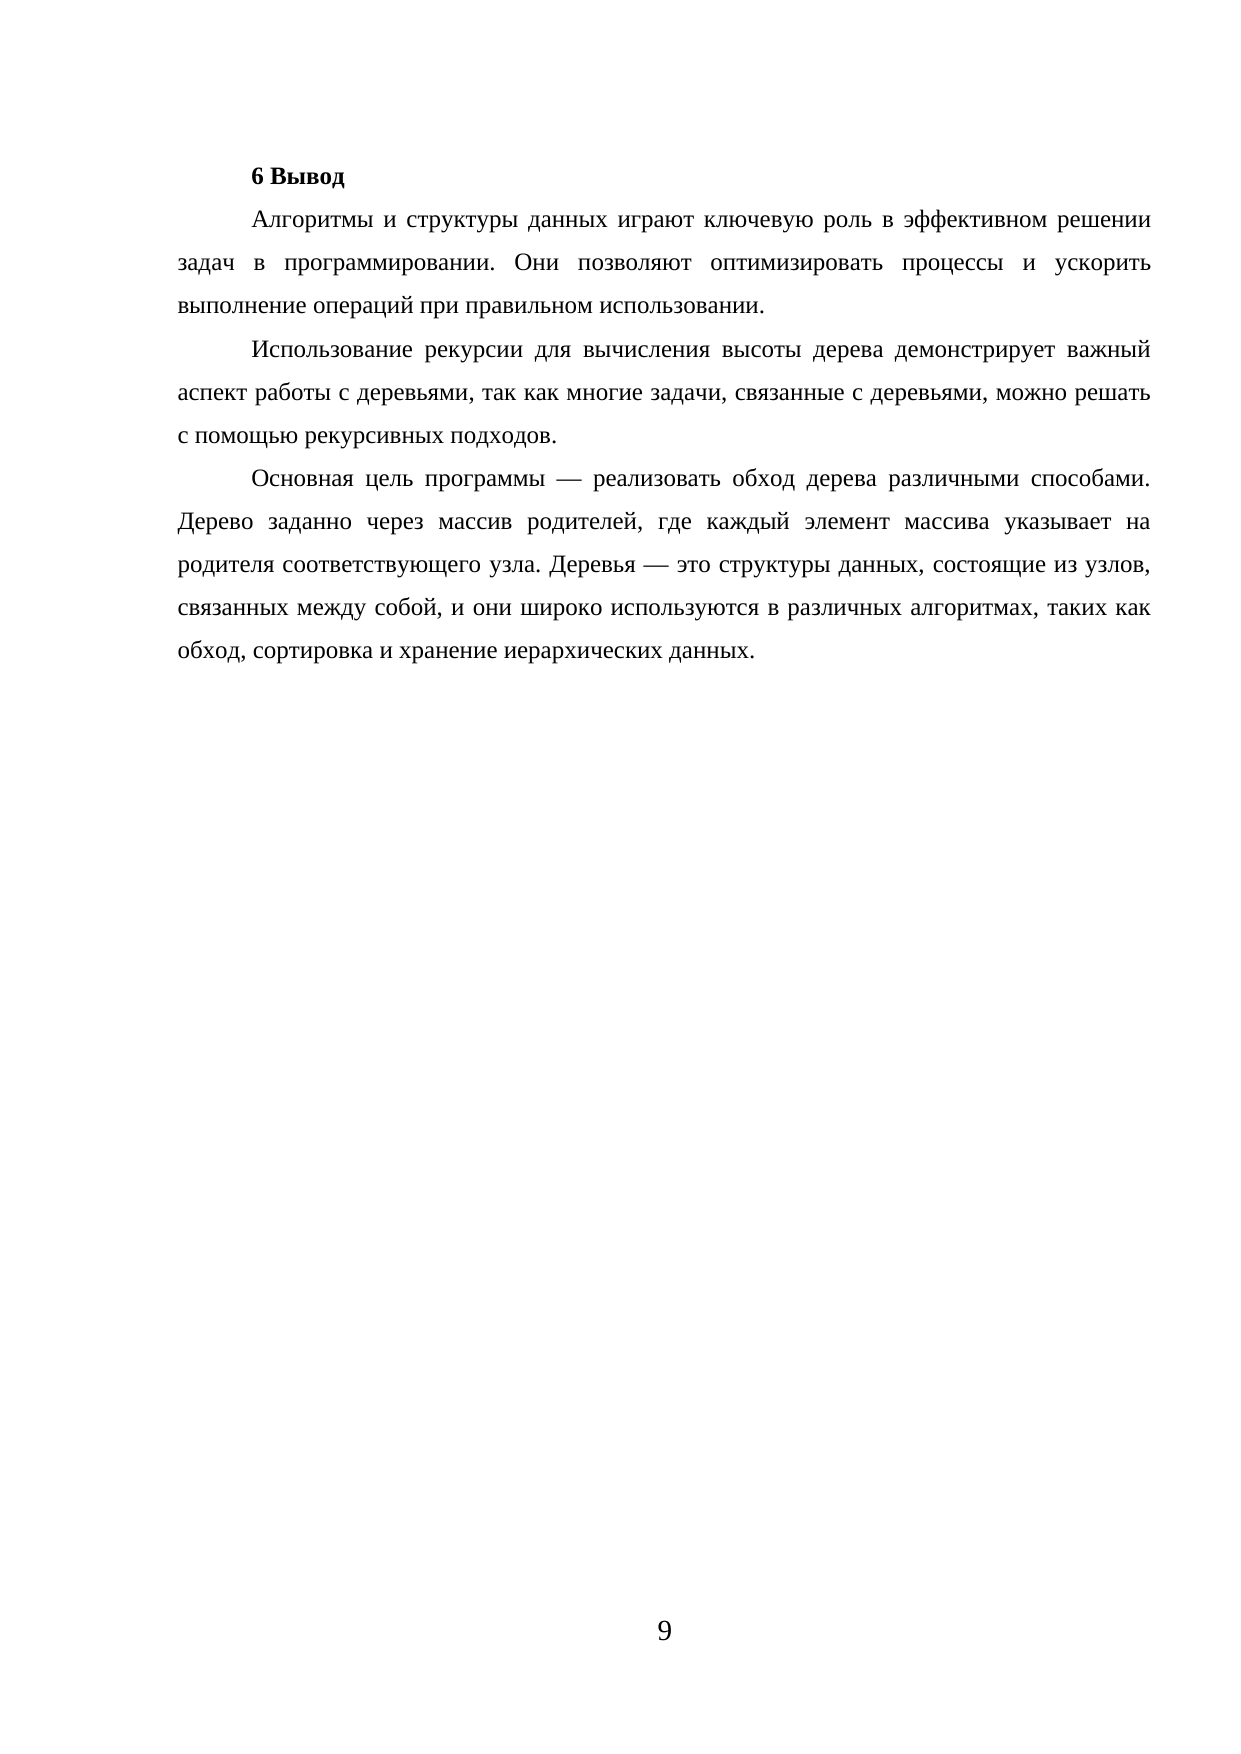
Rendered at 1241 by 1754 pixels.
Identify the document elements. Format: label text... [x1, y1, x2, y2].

text Использование рекурсии для вычисления высоты дерева демонстрирует важный аспект работы с деревьями, так как многие задачи, связанные с деревьями, можно решать с помощью рекурсивных подходов. [177, 334, 1152, 449]
text Основная цель программы — реализовать обход дерева различными способами. Дерево заданно через массив родителей, где каждый элемент массива указывает на родителя соответствующего узла. Деревья — это структуры данных, состоящие из узлов, связанных между собой, и они широко используются в различных алгоритмах, таких как обход, сортировка и хранение иерархических данных. [177, 463, 1152, 664]
text Алгоритмы и структуры данных играют ключевую роль в эффективном решении задач в программировании. Они позволяют оптимизировать процессы и ускорить выполнение операций при правильном использовании. [177, 204, 1152, 319]
text 6 Вывод [177, 161, 1152, 190]
